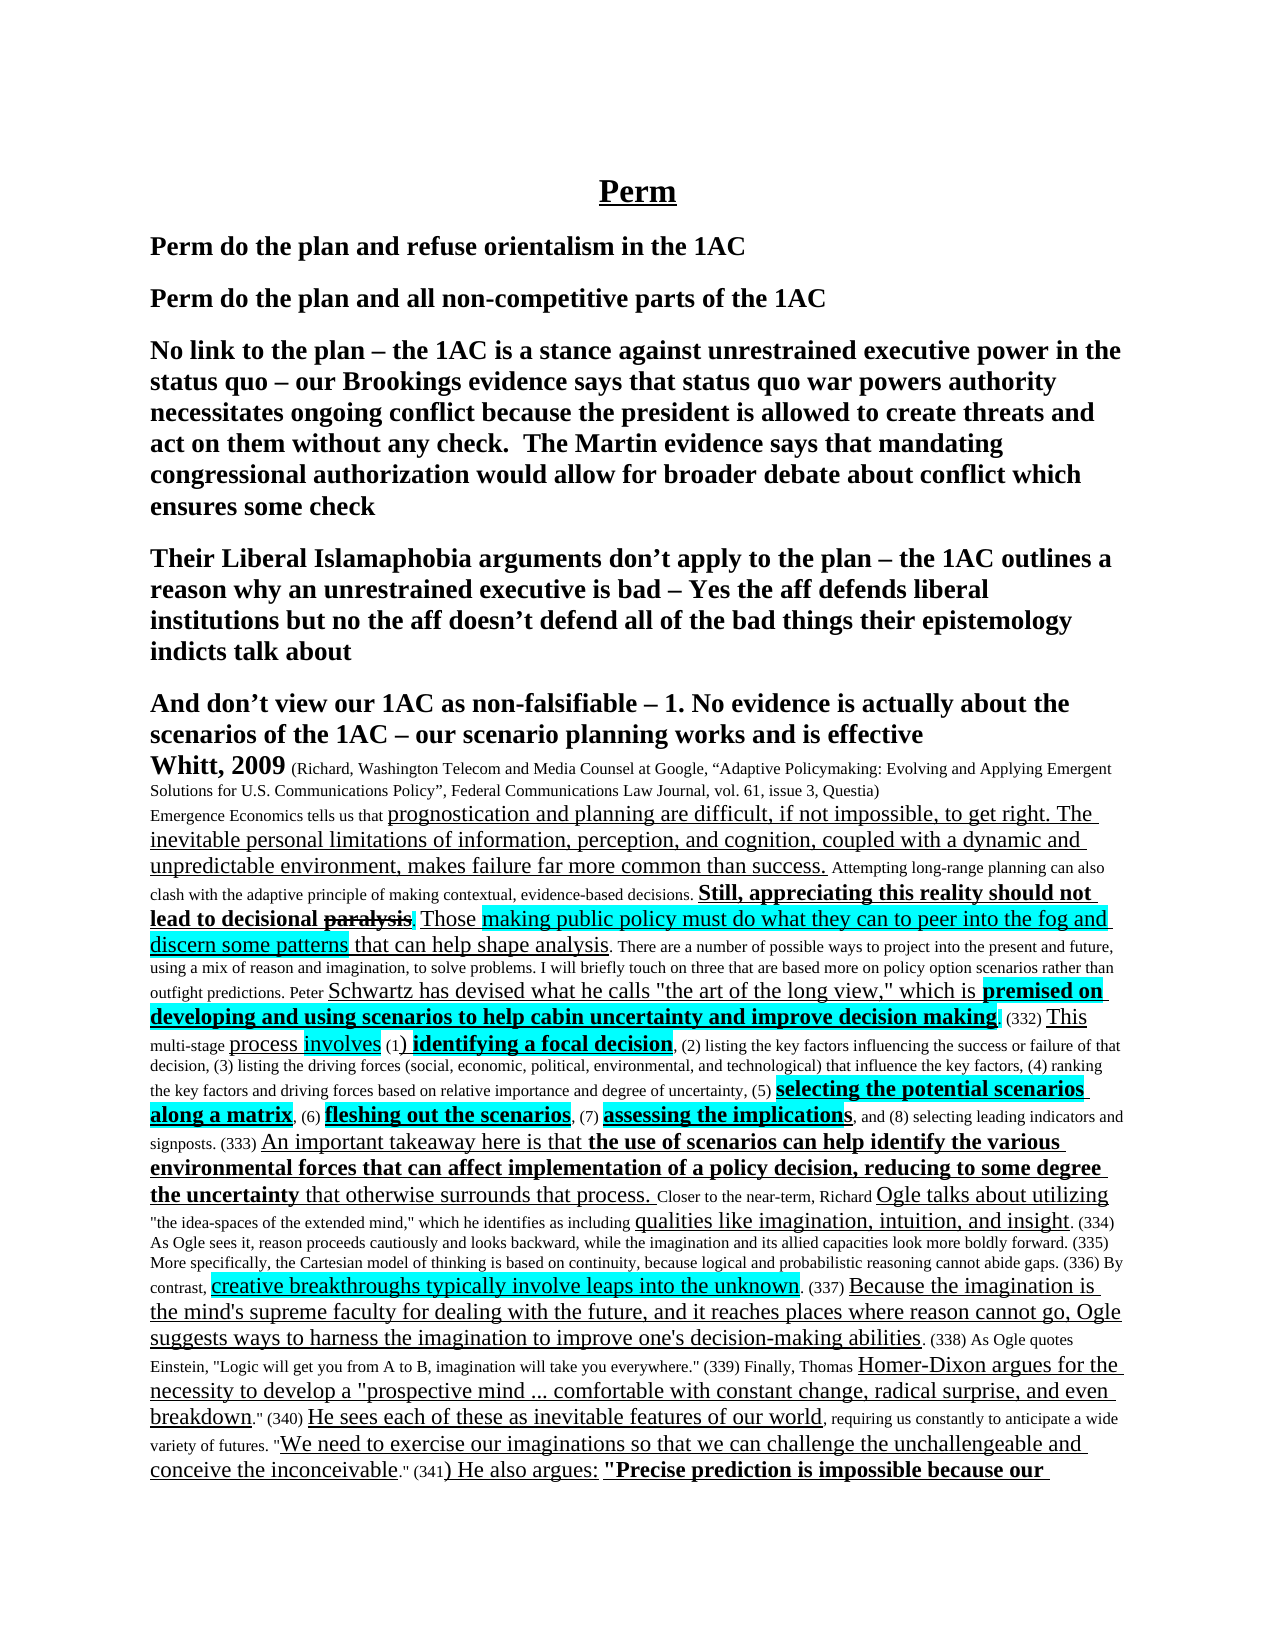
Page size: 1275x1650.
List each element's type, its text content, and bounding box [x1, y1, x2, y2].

subtitle Perm do the plan and refuse orientalism in the 1AC [150, 230, 1125, 261]
text Whitt, 2009 (Richard, Washington Telecom and Media Counsel at Google, “Adaptive Policymaking: Evolving and Applying Emergent Solutions for U.S. Communications Policy”, Federal Communications Law Journal, vol. 61, issue 3, Questia) [150, 749, 1125, 800]
subtitle Perm [150, 171, 1125, 209]
subtitle And don’t view our 1AC as non-falsifiable – 1. No evidence is actually about the scenarios of the 1AC – our scenario planning works and is effective [150, 687, 1125, 749]
subtitle Perm do the plan and all non-competitive parts of the 1AC [150, 282, 1125, 313]
subtitle Their Liberal Islamaphobia arguments don’t apply to the plan – the 1AC outlines a reason why an unrestrained executive is bad – Yes the aff defends liberal institutions but no the aff doesn’t defend all of the bad things their epistemology indicts talk about [150, 542, 1125, 666]
subtitle No link to the plan – the 1AC is a stance against unrestrained executive power in the status quo – our Brookings evidence says that status quo war powers authority necessitates ongoing conflict because the president is allowed to create threats and act on them without any check. The Martin evidence says that mandating congressional authorization would allow for broader debate about conflict which ensures some check [150, 334, 1125, 521]
